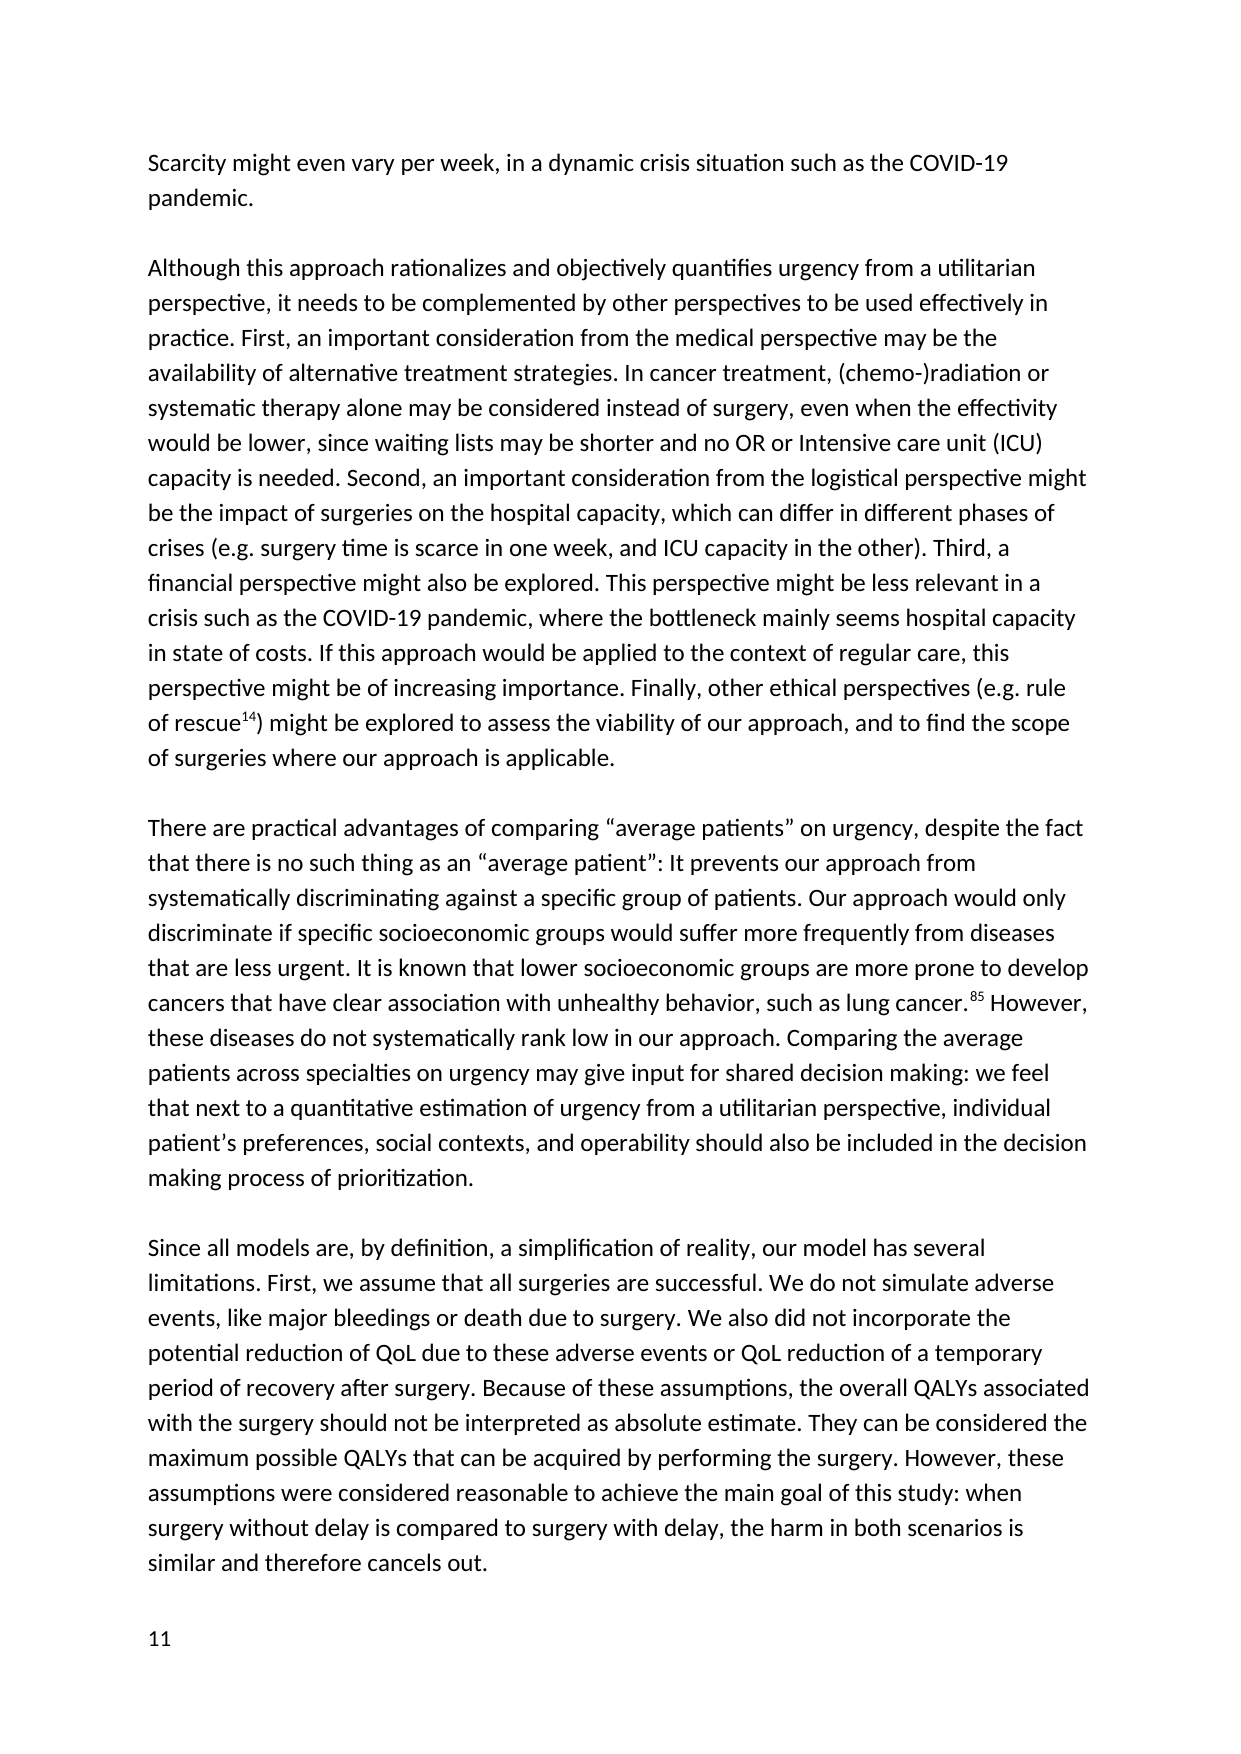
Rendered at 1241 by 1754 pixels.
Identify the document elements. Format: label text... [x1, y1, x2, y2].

text Although this approach rationalizes and objectively quantifies urgency from a utilitarian perspective, it needs to be complemented by other perspectives to be used effectively in practice. First, an important consideration from the medical perspective may be the availability of alternative treatment strategies. In cancer treatment, (chemo-)radiation or systematic therapy alone may be considered instead of surgery, even when the effectivity would be lower, since waiting lists may be shorter and no OR or Intensive care unit (ICU) capacity is needed. Second, an important consideration from the logistical perspective might be the impact of surgeries on the hospital capacity, which can differ in different phases of crises (e.g. surgery time is scarce in one week, and ICU capacity in the other). Third, a financial perspective might also be explored. This perspective might be less relevant in a crisis such as the COVID-19 pandemic, where the bottleneck mainly seems hospital capacity in state of costs. If this approach would be applied to the context of regular care, this perspective might be of increasing importance. Finally, other ethical perspectives (e.g. rule of rescue14) might be explored to assess the viability of our approach, and to find the scope of surgeries where our approach is applicable. [148, 253, 1093, 773]
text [148, 148, 1093, 213]
text There are practical advantages of comparing “average patients” on urgency, despite the fact that there is no such thing as an “average patient”: It prevents our approach from systematically discriminating against a specific group of patients. Our approach would only discriminate if specific socioeconomic groups would suffer more frequently from diseases that are less urgent. It is known that lower socioeconomic groups are more prone to develop cancers that have clear association with unhealthy behavior, such as lung cancer.85 However, these diseases do not systematically rank low in our approach. Comparing the average patients across specialties on urgency may give input for shared decision making: we feel that next to a quantitative estimation of urgency from a utilitarian perspective, individual patient’s preferences, social contexts, and operability should also be included in the decision making process of prioritization. [148, 813, 1093, 1193]
text Since all models are, by definition, a simplification of reality, our model has several limitations. First, we assume that all surgeries are successful. We do not simulate adverse events, like major bleedings or death due to surgery. We also did not incorporate the potential reduction of QoL due to these adverse events or QoL reduction of a temporary period of recovery after surgery. Because of these assumptions, the overall QALYs associated with the surgery should not be interpreted as absolute estimate. They can be considered the maximum possible QALYs that can be acquired by performing the surgery. However, these assumptions were considered reasonable to achieve the main goal of this study: when surgery without delay is compared to surgery with delay, the harm in both scenarios is similar and therefore cancels out. [148, 1233, 1093, 1578]
